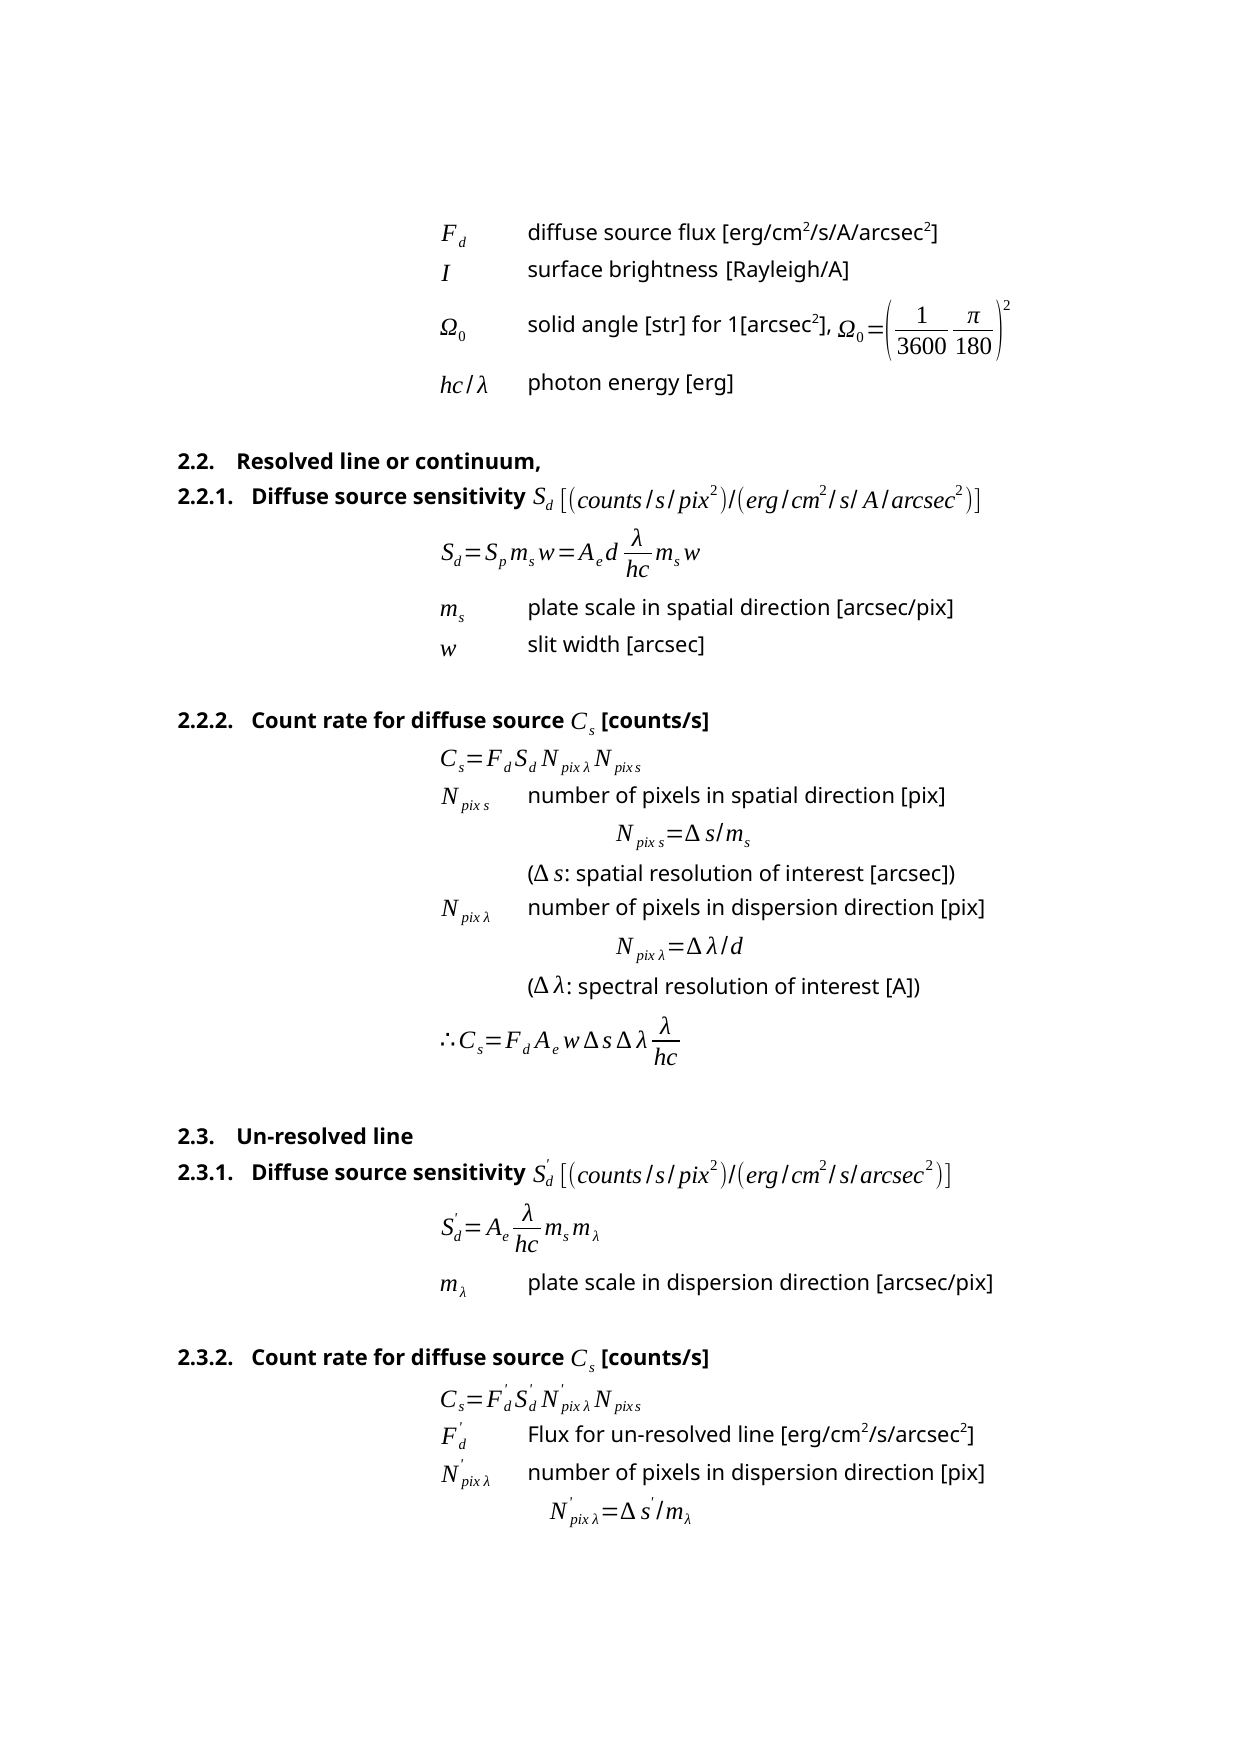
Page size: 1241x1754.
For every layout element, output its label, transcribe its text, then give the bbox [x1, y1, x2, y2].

text solid angle [str] for 1[arcsec2], [352, 292, 1063, 367]
text number of pixels in dispersion direction [pix] [352, 1454, 1063, 1492]
list Resolved line or continuum, [177, 442, 1063, 479]
text diffuse source flux [erg/cm2/s/A/arcsec2] [352, 217, 1063, 254]
text Flux for un-resolved line [erg/cm2/s/arcsec2] [352, 1417, 1063, 1454]
list Diffuse source sensitivity [177, 479, 1063, 517]
text number of pixels in dispersion direction [pix] [352, 892, 1063, 929]
text (: spatial resolution of interest [arcsec]) [440, 854, 1063, 892]
text number of pixels in spatial direction [pix] [352, 779, 1063, 817]
text photon energy [erg] [352, 367, 1063, 404]
list Diffuse source sensitivity [177, 1154, 1063, 1192]
list Count rate for diffuse source [counts/s] [177, 1342, 1063, 1379]
text (: spectral resolution of interest [A]) [440, 967, 1063, 1004]
list Count rate for diffuse source [counts/s] [177, 704, 1063, 742]
text surface brightness [Rayleigh/A] [352, 254, 1063, 292]
list Un-resolved line [177, 1117, 1063, 1154]
text plate scale in dispersion direction [arcsec/pix] [352, 1267, 1063, 1304]
text plate scale in spatial direction [arcsec/pix] [352, 592, 1063, 629]
text slit width [arcsec] [352, 629, 1063, 667]
